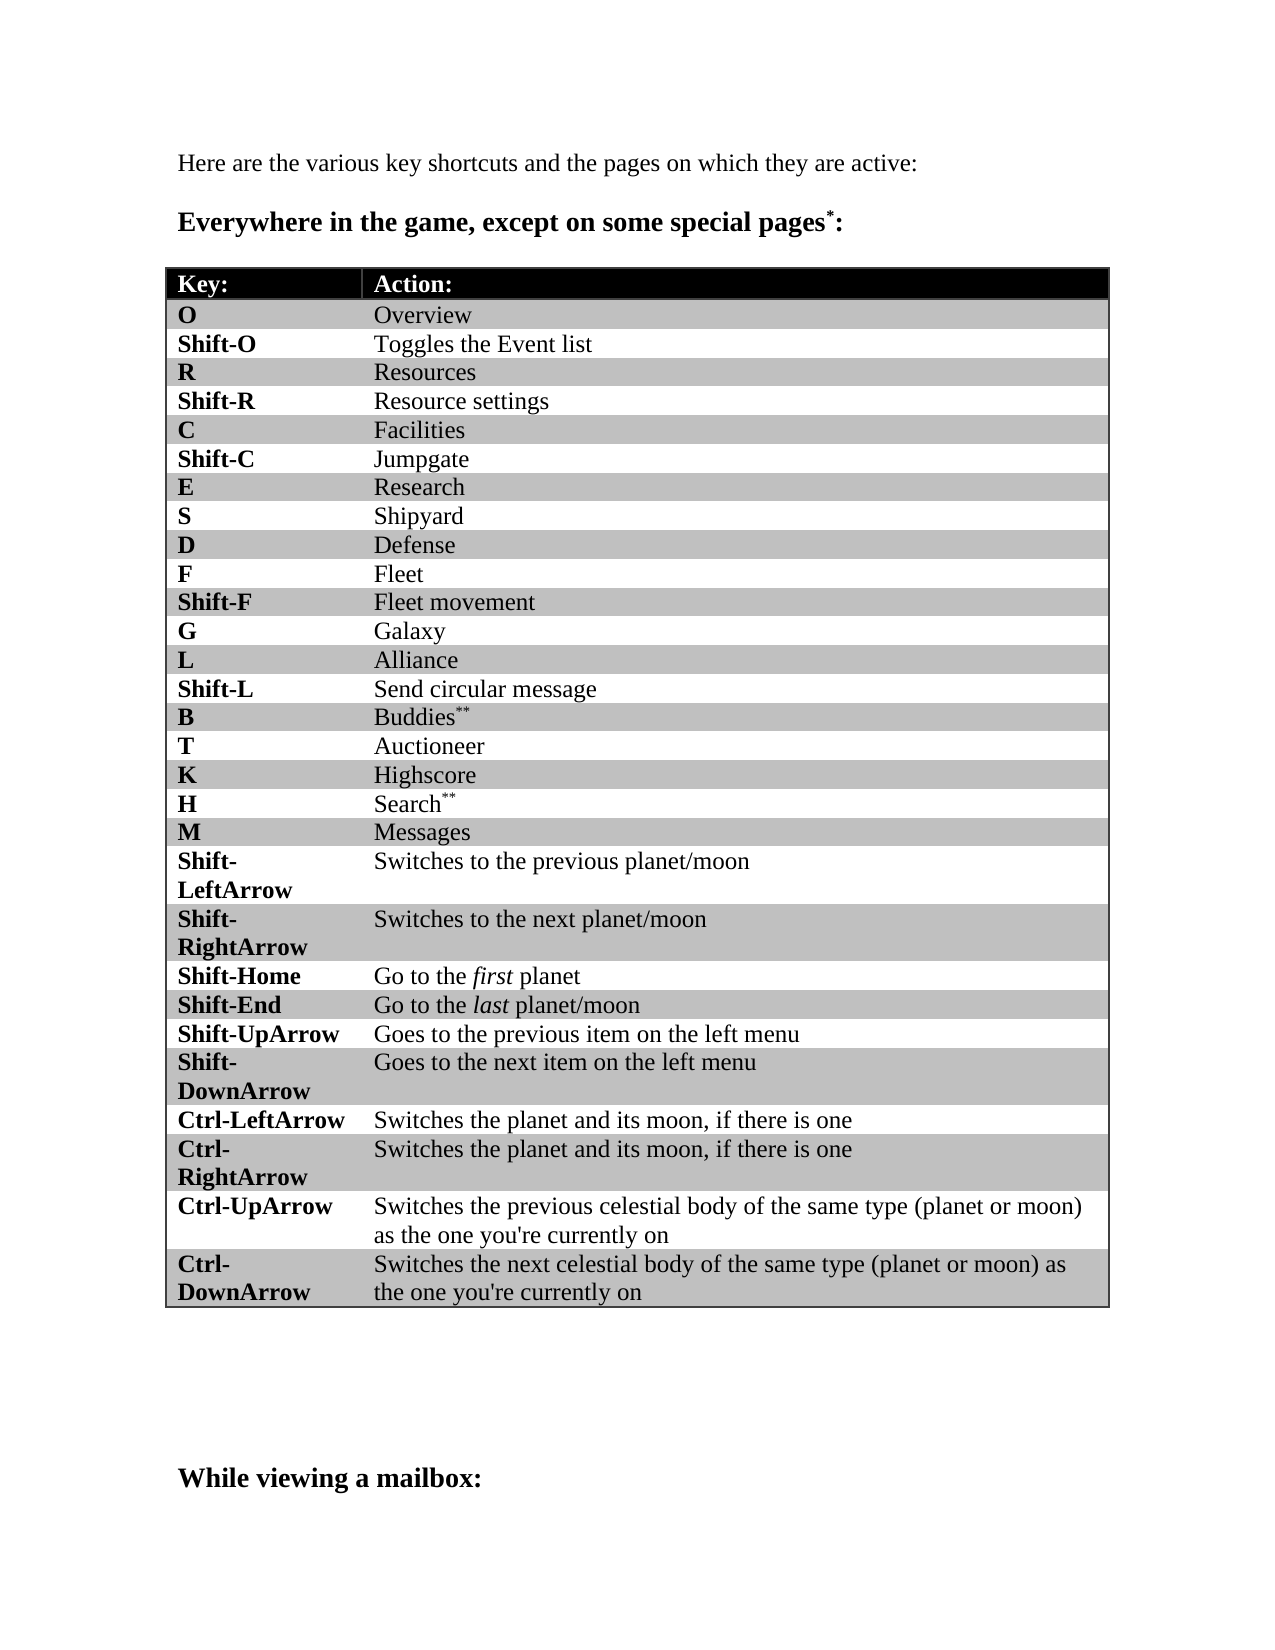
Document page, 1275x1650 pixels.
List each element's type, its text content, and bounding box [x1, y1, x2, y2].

table_cell Switches the next celestial body of the same type (planet or moon) as the one you're currently on [362, 1249, 1108, 1306]
text While viewing a mailbox: [177, 1461, 1098, 1493]
table_cell Fleet movement [362, 588, 1108, 616]
table_cell Ctrl-UpArrow [167, 1191, 362, 1249]
table_cell Goes to the next item on the left menu [362, 1048, 1108, 1105]
table_cell Shift-O [167, 329, 362, 357]
table_cell O [167, 300, 362, 329]
table_cell G [167, 616, 362, 645]
table_cell Auctioneer [362, 731, 1108, 760]
table_cell Shift-R [167, 386, 362, 415]
table_cell Shift-LeftArrow [167, 846, 362, 904]
table_cell Switches to the previous planet/moon [362, 846, 1108, 904]
table_cell L [167, 645, 362, 674]
table_cell Messages [362, 818, 1108, 846]
table_cell Resources [362, 358, 1108, 386]
table_cell Research [362, 473, 1108, 501]
table_cell B [167, 703, 362, 731]
table_cell Shift-C [167, 444, 362, 472]
table_cell Shift-L [167, 674, 362, 702]
table_cell Shift-RightArrow [167, 904, 362, 961]
table_cell Ctrl-LeftArrow [167, 1105, 362, 1134]
table_cell T [167, 731, 362, 760]
table_cell Shift-DownArrow [167, 1048, 362, 1105]
table_cell Send circular message [362, 674, 1108, 702]
text Everywhere in the game, except on some special pages*: [177, 206, 1098, 238]
table_header Action: [363, 269, 1108, 298]
table_cell Switches the planet and its moon, if there is one [362, 1105, 1108, 1134]
table_cell Shift-Home [167, 961, 362, 990]
table_cell Shift-UpArrow [167, 1019, 362, 1047]
table_cell Toggles the Event list [362, 329, 1108, 357]
table_cell E [167, 473, 362, 501]
table_cell K [167, 760, 362, 789]
table_cell Buddies** [362, 703, 1108, 731]
table_cell Ctrl-RightArrow [167, 1134, 362, 1191]
table_cell Go to the first planet [362, 961, 1108, 990]
table_cell Shipyard [362, 501, 1108, 530]
text Here are the various key shortcuts and the pages on which they are active: [177, 148, 1098, 176]
table_cell Shift-End [167, 990, 362, 1019]
table_cell Switches the previous celestial body of the same type (planet or moon) as the one you're currently on [362, 1191, 1108, 1249]
table_cell Facilities [362, 415, 1108, 444]
table_cell Search** [362, 789, 1108, 817]
table_cell Goes to the previous item on the left menu [362, 1019, 1108, 1047]
table_cell F [167, 559, 362, 587]
table_cell Ctrl-DownArrow [167, 1249, 362, 1306]
table_cell Defense [362, 530, 1108, 559]
table_cell Switches to the next planet/moon [362, 904, 1108, 961]
table_cell C [167, 415, 362, 444]
table_cell H [167, 789, 362, 817]
table_cell Alliance [362, 645, 1108, 674]
table_cell Go to the last planet/moon [362, 990, 1108, 1019]
table_cell Highscore [362, 760, 1108, 789]
table_header Key: [167, 269, 361, 298]
table_cell Jumpgate [362, 444, 1108, 472]
table_cell D [167, 530, 362, 559]
table_cell Shift-F [167, 588, 362, 616]
table_cell S [167, 501, 362, 530]
table_cell Resource settings [362, 386, 1108, 415]
table_cell M [167, 818, 362, 846]
table_cell Galaxy [362, 616, 1108, 645]
table_cell Overview [362, 300, 1108, 329]
table_cell Fleet [362, 559, 1108, 587]
table_cell Switches the planet and its moon, if there is one [362, 1134, 1108, 1191]
table_cell R [167, 358, 362, 386]
